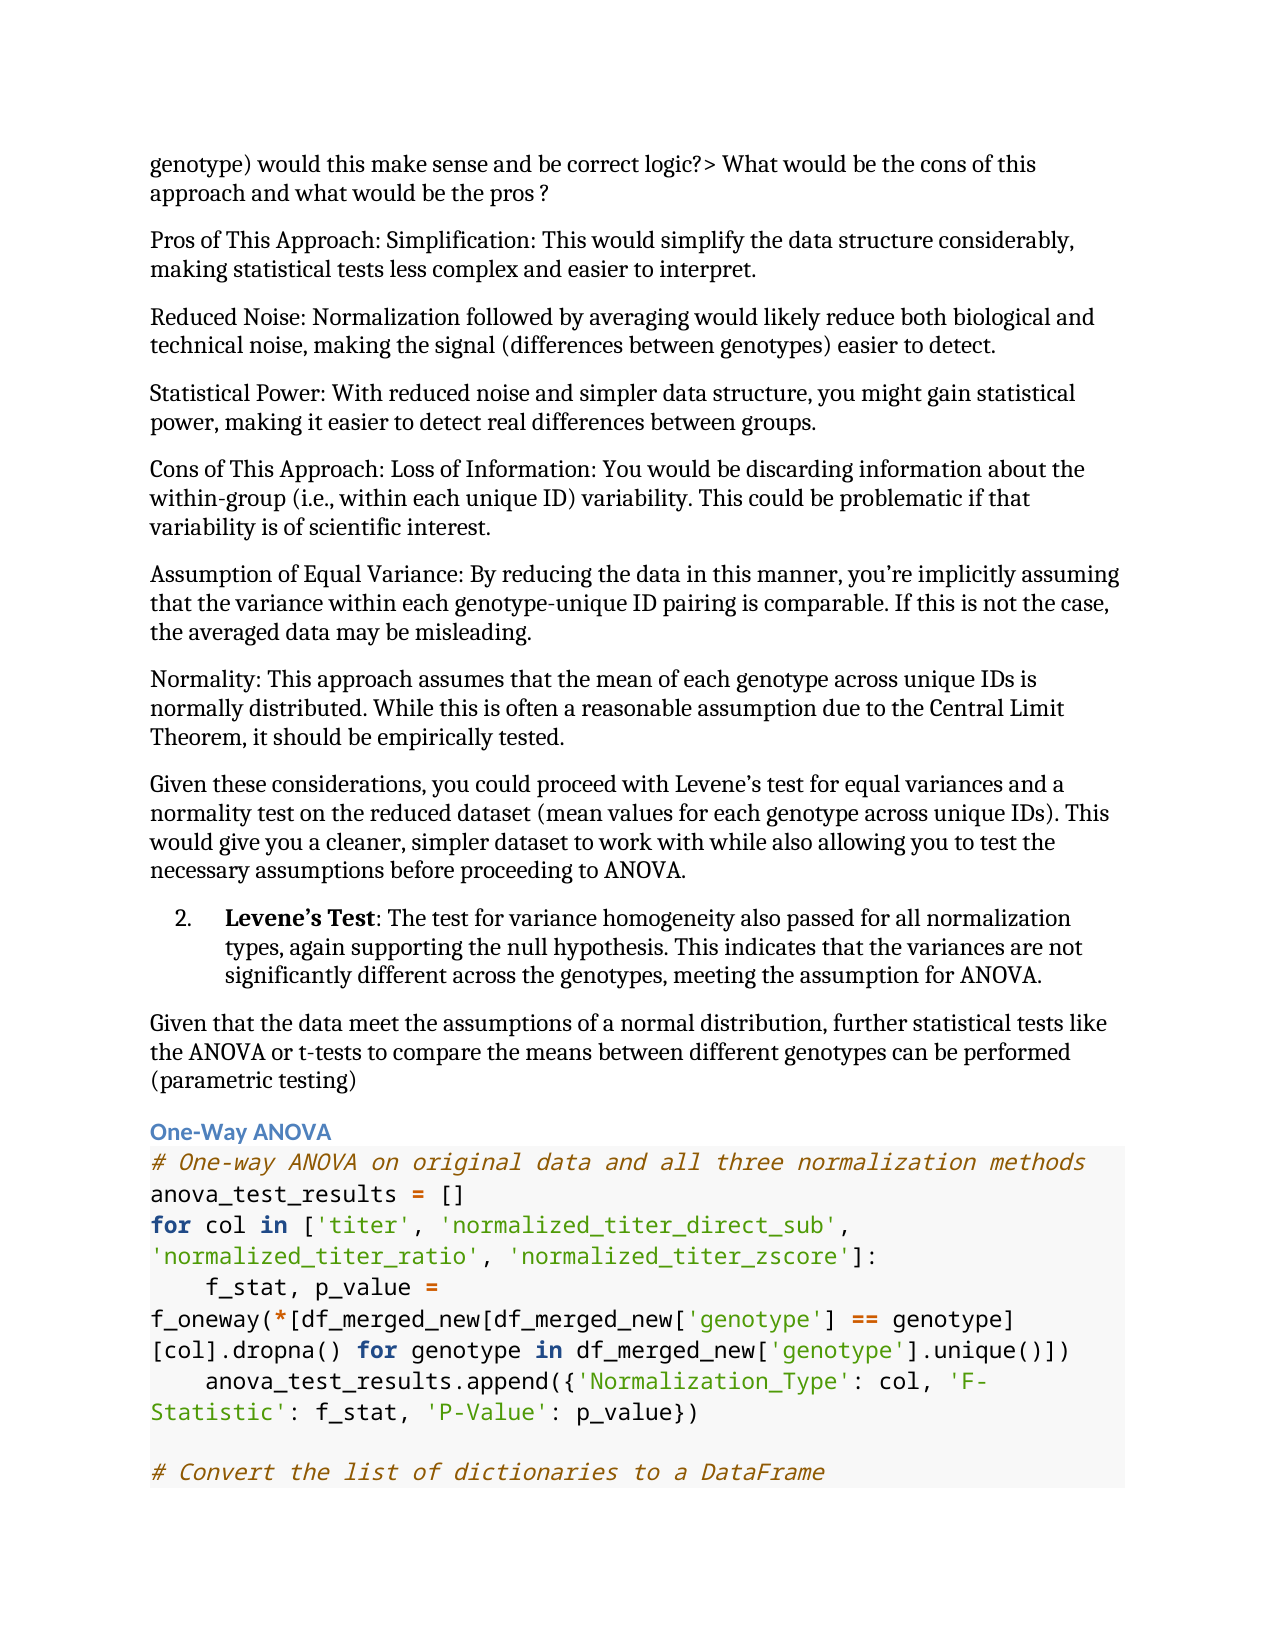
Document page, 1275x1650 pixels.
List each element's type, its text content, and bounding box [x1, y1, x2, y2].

text Assumption of Equal Variance: By reducing the data in this manner, you’re implicitly assuming that the variance within each genotype-unique ID pairing is comparable. If this is not the case, the averaged data may be misleading. [150, 560, 1125, 646]
text Pros of This Approach: Simplification: This would simplify the data structure considerably, making statistical tests less complex and easier to interpret. [150, 226, 1125, 284]
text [150, 1146, 1125, 1488]
text Statistical Power: With reduced noise and simpler data structure, you might gain statistical power, making it easier to detect real differences between groups. [150, 379, 1125, 436]
text Cons of This Approach: Loss of Information: You would be discarding information about the within-group (i.e., within each unique ID) variability. This could be problematic if that variability is of scientific interest. [150, 455, 1125, 541]
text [150, 150, 1125, 207]
text Normality: This approach assumes that the mean of each genotype across unique IDs is normally distributed. While this is often a reasonable assumption due to the Central Limit Theorem, it should be empirically tested. [150, 665, 1125, 751]
subtitle One-Way ANOVA [150, 1116, 1125, 1146]
list Levene’s Test: The test for variance homogeneity also passed for all normalization types, again supporting the null hypothesis. This indicates that the variances are not significantly different across the genotypes, meeting the assumption for ANOVA. [175, 904, 1125, 990]
text Given that the data meet the assumptions of a normal distribution, further statistical tests like the ANOVA or t-tests to compare the means between different genotypes can be performed (parametric testing) [150, 1009, 1125, 1095]
text Given these considerations, you could proceed with Levene’s test for equal variances and a normality test on the reduced dataset (mean values for each genotype across unique IDs). This would give you a cleaner, simpler dataset to work with while also allowing you to test the necessary assumptions before proceeding to ANOVA. [150, 770, 1125, 885]
text Reduced Noise: Normalization followed by averaging would likely reduce both biological and technical noise, making the signal (differences between genotypes) easier to detect. [150, 302, 1125, 360]
